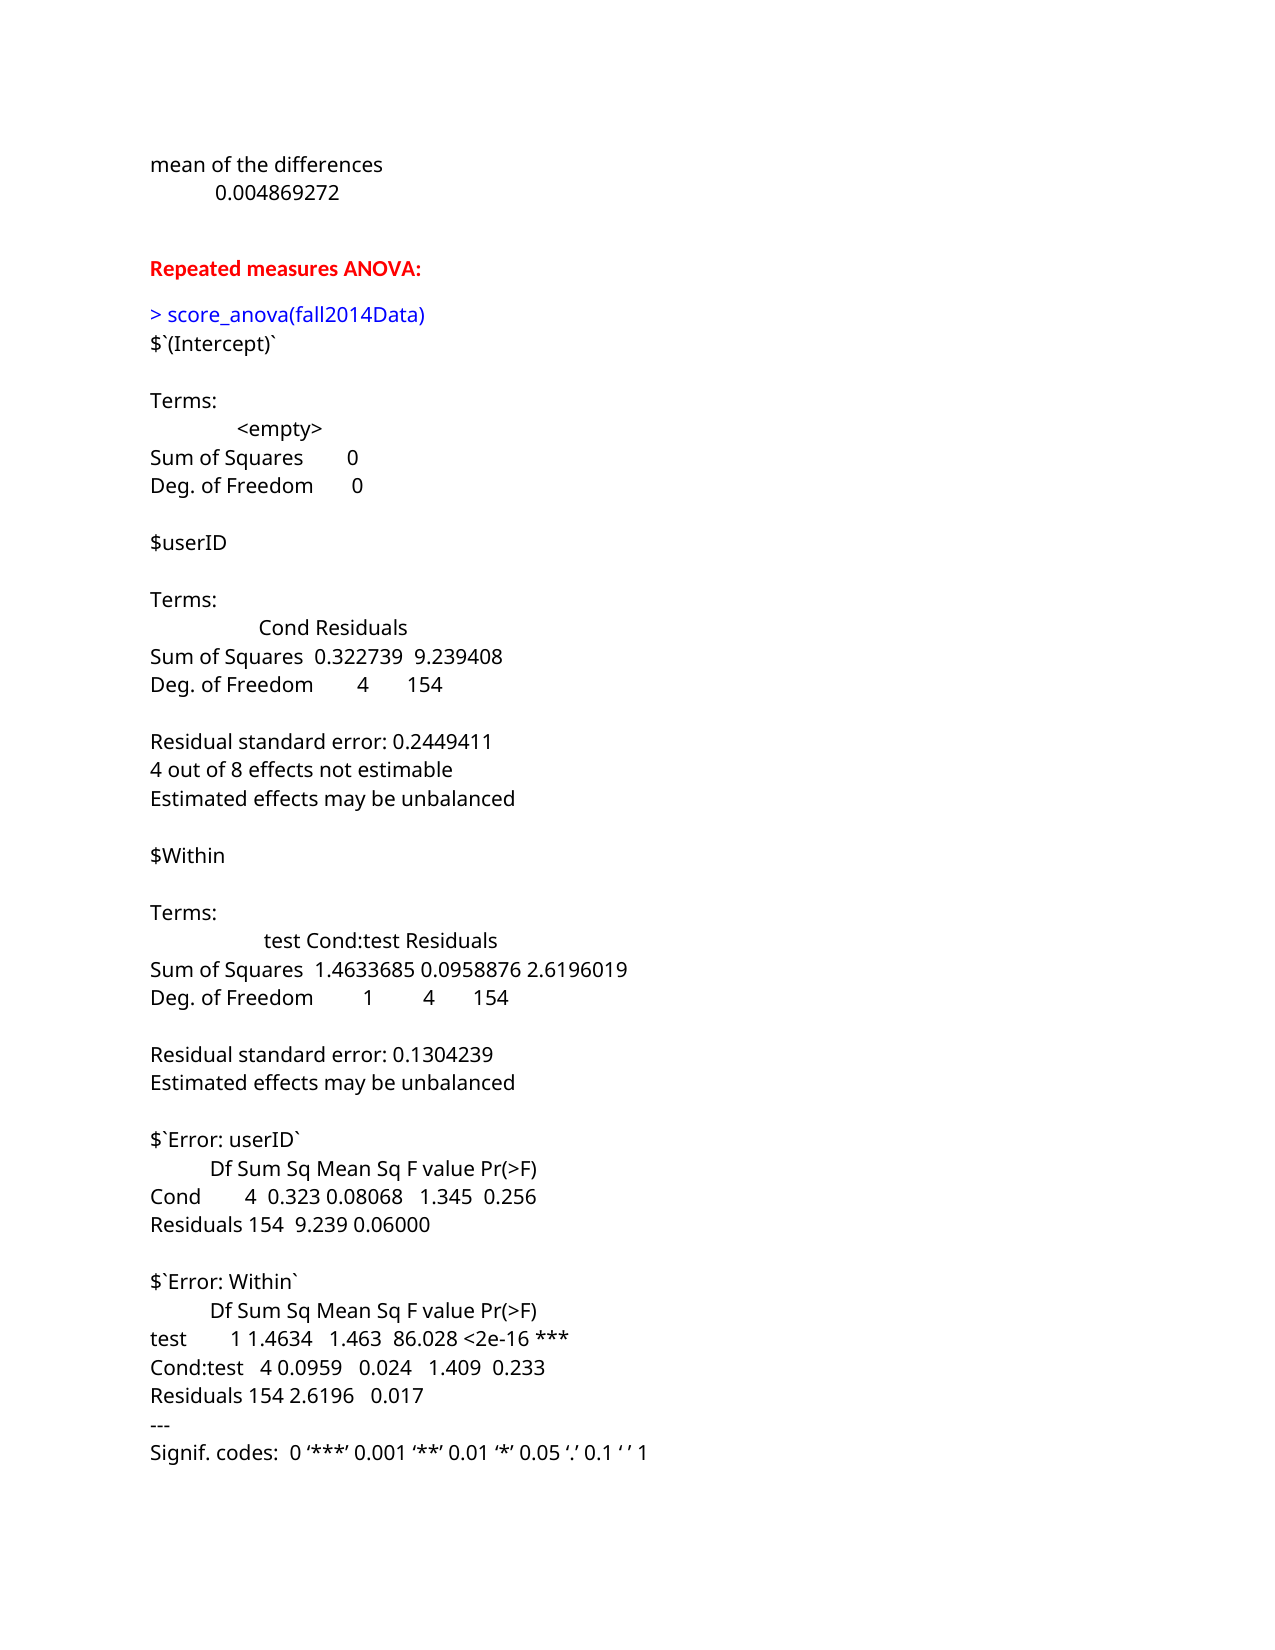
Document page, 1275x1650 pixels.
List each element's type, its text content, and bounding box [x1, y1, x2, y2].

text 4 out of 8 effects not estimable [150, 756, 1125, 784]
text Deg. of Freedom 4 154 [150, 670, 1125, 699]
text Terms: [150, 585, 1125, 613]
text Cond:test 4 0.0959 0.024 1.409 0.233 [150, 1353, 1125, 1381]
text Residual standard error: 0.1304239 [150, 1040, 1125, 1068]
text Cond 4 0.323 0.08068 1.345 0.256 [150, 1182, 1125, 1211]
text Repeated measures ANOVA: [150, 254, 1125, 282]
text Residuals 154 2.6196 0.017 [150, 1381, 1125, 1410]
text Sum of Squares 1.4633685 0.0958876 2.6196019 [150, 955, 1125, 983]
text Terms: [150, 386, 1125, 414]
text Residuals 154 9.239 0.06000 [150, 1211, 1125, 1239]
text $`Error: Within` [150, 1267, 1125, 1296]
text Sum of Squares 0 [150, 443, 1125, 471]
text Deg. of Freedom 1 4 154 [150, 983, 1125, 1012]
text <empty> [150, 414, 1125, 443]
text Df Sum Sq Mean Sq F value Pr(>F) [150, 1154, 1125, 1182]
text Estimated effects may be unbalanced [150, 784, 1125, 812]
text Signif. codes: 0 ‘***’ 0.001 ‘**’ 0.01 ‘*’ 0.05 ‘.’ 0.1 ‘ ’ 1 [150, 1438, 1125, 1467]
text $Within [150, 841, 1125, 869]
text Deg. of Freedom 0 [150, 471, 1125, 500]
text Residual standard error: 0.2449411 [150, 727, 1125, 756]
text test 1 1.4634 1.463 86.028 <2e-16 *** [150, 1324, 1125, 1353]
text > score_anova(fall2014Data) [150, 301, 1125, 329]
text Terms: [150, 898, 1125, 926]
text $userID [150, 528, 1125, 557]
text Cond Residuals [150, 613, 1125, 642]
text $`(Intercept)` [150, 329, 1125, 357]
text Sum of Squares 0.322739 9.239408 [150, 642, 1125, 670]
text test Cond:test Residuals [150, 926, 1125, 955]
text Estimated effects may be unbalanced [150, 1068, 1125, 1097]
text 0.004869272 [150, 178, 1125, 207]
text $`Error: userID` [150, 1125, 1125, 1154]
text Df Sum Sq Mean Sq F value Pr(>F) [150, 1296, 1125, 1324]
text --- [150, 1410, 1125, 1438]
text mean of the differences [150, 150, 1125, 178]
